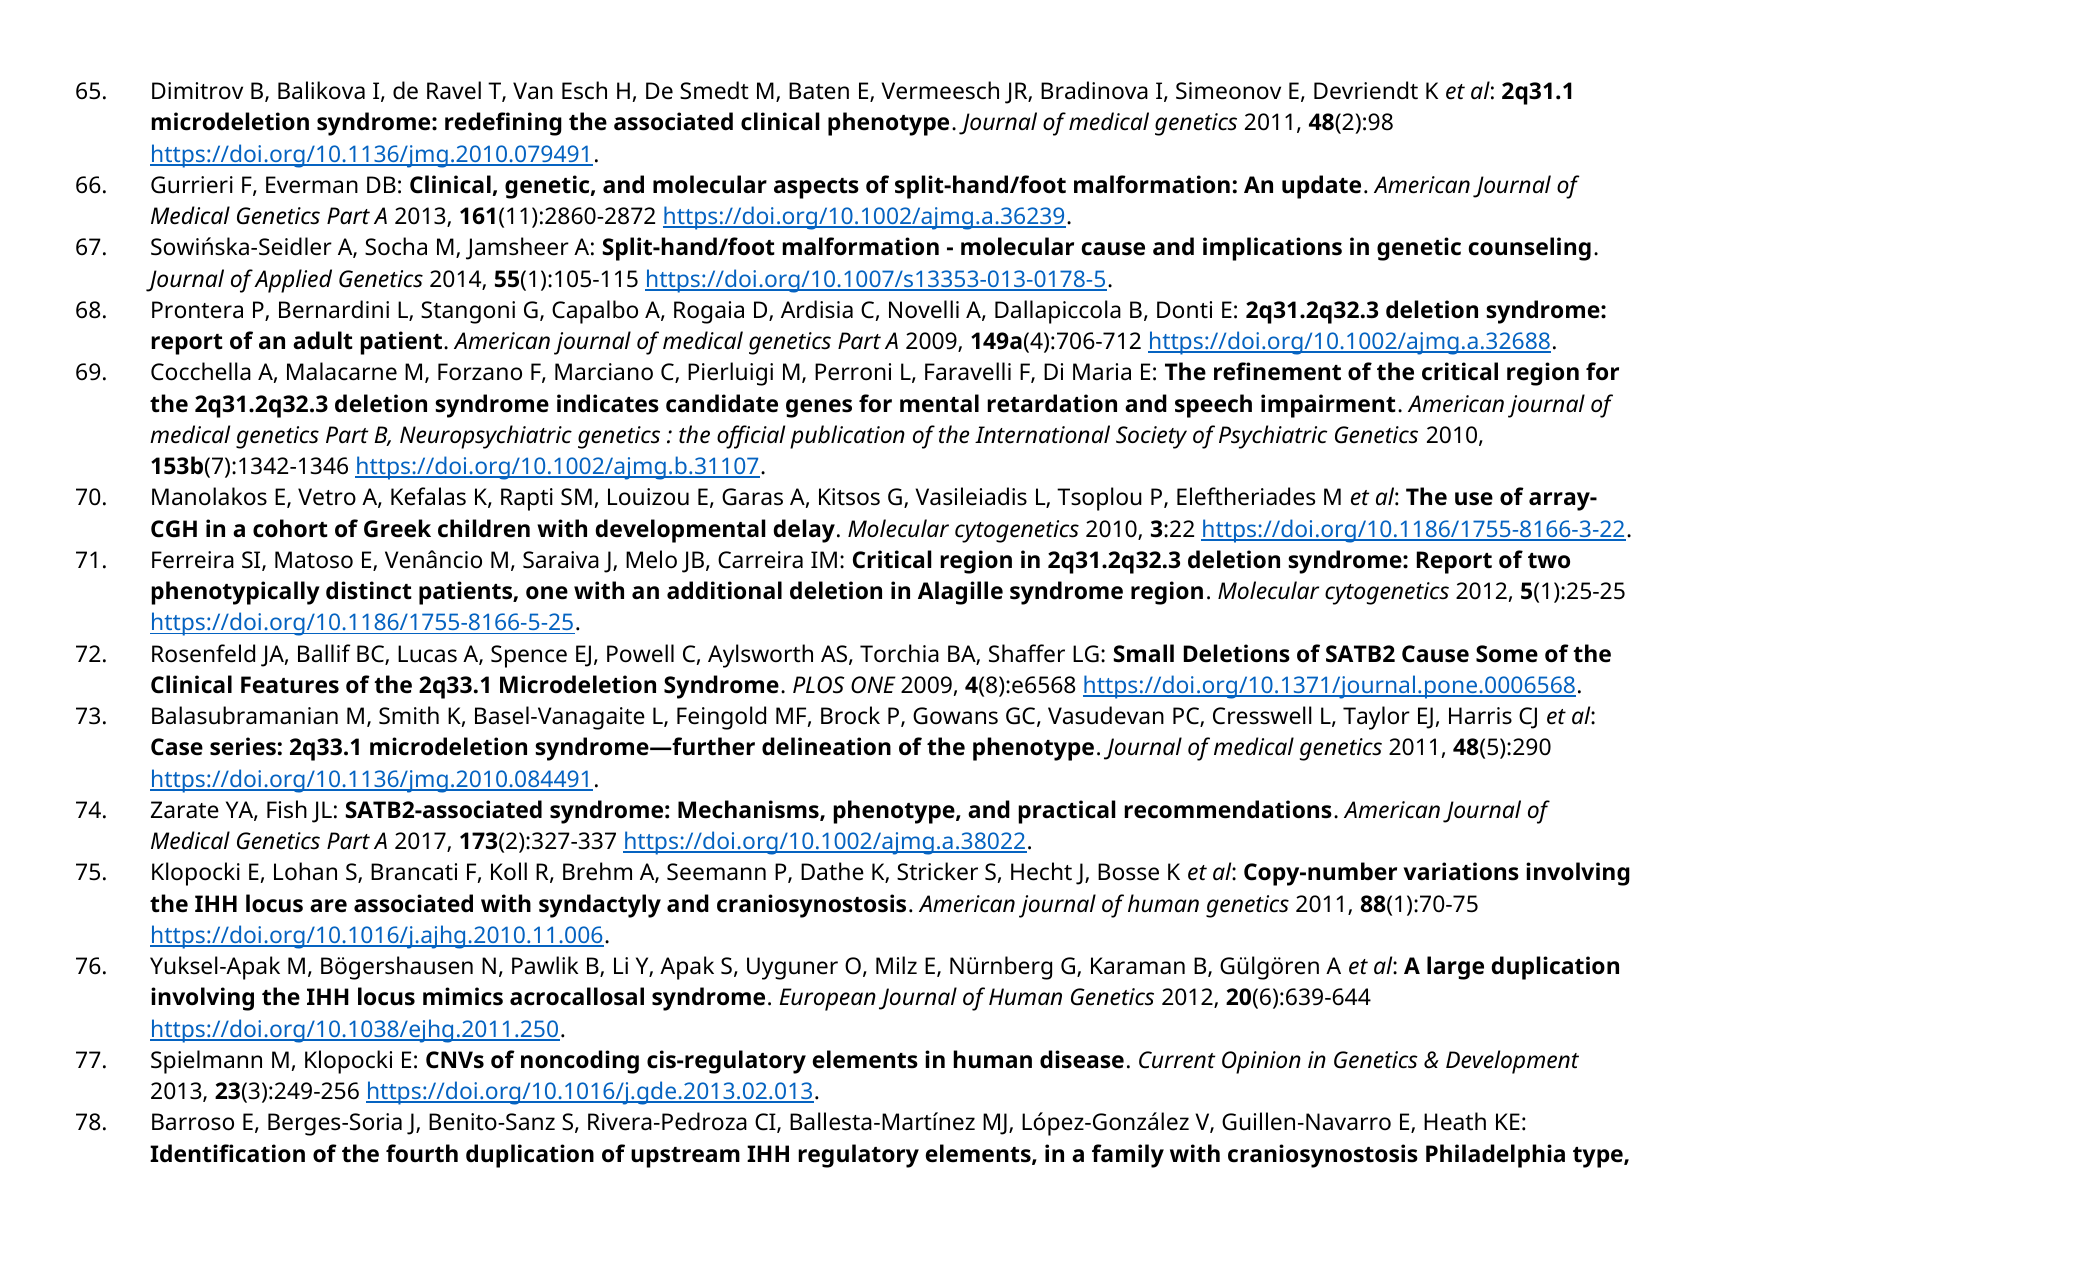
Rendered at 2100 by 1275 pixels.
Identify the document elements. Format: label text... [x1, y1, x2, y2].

text 66. Gurrieri F, Everman DB: Clinical, genetic, and molecular aspects of split-hand/foot malformation: An update. American Journal of Medical Genetics Part A 2013, 161(11):2860-2872 https://doi.org/10.1002/ajmg.a.36239. [75, 169, 1632, 231]
text 67. Sowińska-Seidler A, Socha M, Jamsheer A: Split-hand/foot malformation - molecular cause and implications in genetic counseling. Journal of Applied Genetics 2014, 55(1):105-115 https://doi.org/10.1007/s13353-013-0178-5. [75, 231, 1632, 294]
text 68. Prontera P, Bernardini L, Stangoni G, Capalbo A, Rogaia D, Ardisia C, Novelli A, Dallapiccola B, Donti E: 2q31.2q32.3 deletion syndrome: report of an adult patient. American journal of medical genetics Part A 2009, 149a(4):706-712 https://doi.org/10.1002/ajmg.a.32688. [75, 294, 1632, 356]
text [75, 1106, 1632, 1169]
text 70. Manolakos E, Vetro A, Kefalas K, Rapti SM, Louizou E, Garas A, Kitsos G, Vasileiadis L, Tsoplou P, Eleftheriades M et al: The use of array-CGH in a cohort of Greek children with developmental delay. Molecular cytogenetics 2010, 3:22 https://doi.org/10.1186/1755-8166-3-22. [75, 481, 1632, 544]
text 69. Cocchella A, Malacarne M, Forzano F, Marciano C, Pierluigi M, Perroni L, Faravelli F, Di Maria E: The refinement of the critical region for the 2q31.2q32.3 deletion syndrome indicates candidate genes for mental retardation and speech impairment. American journal of medical genetics Part B, Neuropsychiatric genetics : the official publication of the International Society of Psychiatric Genetics 2010, 153b(7):1342-1346 https://doi.org/10.1002/ajmg.b.31107. [75, 356, 1632, 481]
text 73. Balasubramanian M, Smith K, Basel-Vanagaite L, Feingold MF, Brock P, Gowans GC, Vasudevan PC, Cresswell L, Taylor EJ, Harris CJ et al: Case series: 2q33.1 microdeletion syndrome—further delineation of the phenotype. Journal of medical genetics 2011, 48(5):290 https://doi.org/10.1136/jmg.2010.084491. [75, 700, 1632, 794]
text 75. Klopocki E, Lohan S, Brancati F, Koll R, Brehm A, Seemann P, Dathe K, Stricker S, Hecht J, Bosse K et al: Copy-number variations involving the IHH locus are associated with syndactyly and craniosynostosis. American journal of human genetics 2011, 88(1):70-75 https://doi.org/10.1016/j.ajhg.2010.11.006. [75, 856, 1632, 950]
text 74. Zarate YA, Fish JL: SATB2-associated syndrome: Mechanisms, phenotype, and practical recommendations. American Journal of Medical Genetics Part A 2017, 173(2):327-337 https://doi.org/10.1002/ajmg.a.38022. [75, 794, 1632, 856]
text 72. Rosenfeld JA, Ballif BC, Lucas A, Spence EJ, Powell C, Aylsworth AS, Torchia BA, Shaffer LG: Small Deletions of SATB2 Cause Some of the Clinical Features of the 2q33.1 Microdeletion Syndrome. PLOS ONE 2009, 4(8):e6568 https://doi.org/10.1371/journal.pone.0006568. [75, 637, 1632, 700]
text 77. Spielmann M, Klopocki E: CNVs of noncoding cis-regulatory elements in human disease. Current Opinion in Genetics & Development 2013, 23(3):249-256 https://doi.org/10.1016/j.gde.2013.02.013. [75, 1044, 1632, 1106]
text 76. Yuksel-Apak M, Bögershausen N, Pawlik B, Li Y, Apak S, Uyguner O, Milz E, Nürnberg G, Karaman B, Gülgören A et al: A large duplication involving the IHH locus mimics acrocallosal syndrome. European Journal of Human Genetics 2012, 20(6):639-644 https://doi.org/10.1038/ejhg.2011.250. [75, 950, 1632, 1044]
text 71. Ferreira SI, Matoso E, Venâncio M, Saraiva J, Melo JB, Carreira IM: Critical region in 2q31.2q32.3 deletion syndrome: Report of two phenotypically distinct patients, one with an additional deletion in Alagille syndrome region. Molecular cytogenetics 2012, 5(1):25-25 https://doi.org/10.1186/1755-8166-5-25. [75, 544, 1632, 637]
text 65. Dimitrov B, Balikova I, de Ravel T, Van Esch H, De Smedt M, Baten E, Vermeesch JR, Bradinova I, Simeonov E, Devriendt K et al: 2q31.1 microdeletion syndrome: redefining the associated clinical phenotype. Journal of medical genetics 2011, 48(2):98 https://doi.org/10.1136/jmg.2010.079491. [75, 75, 1632, 169]
